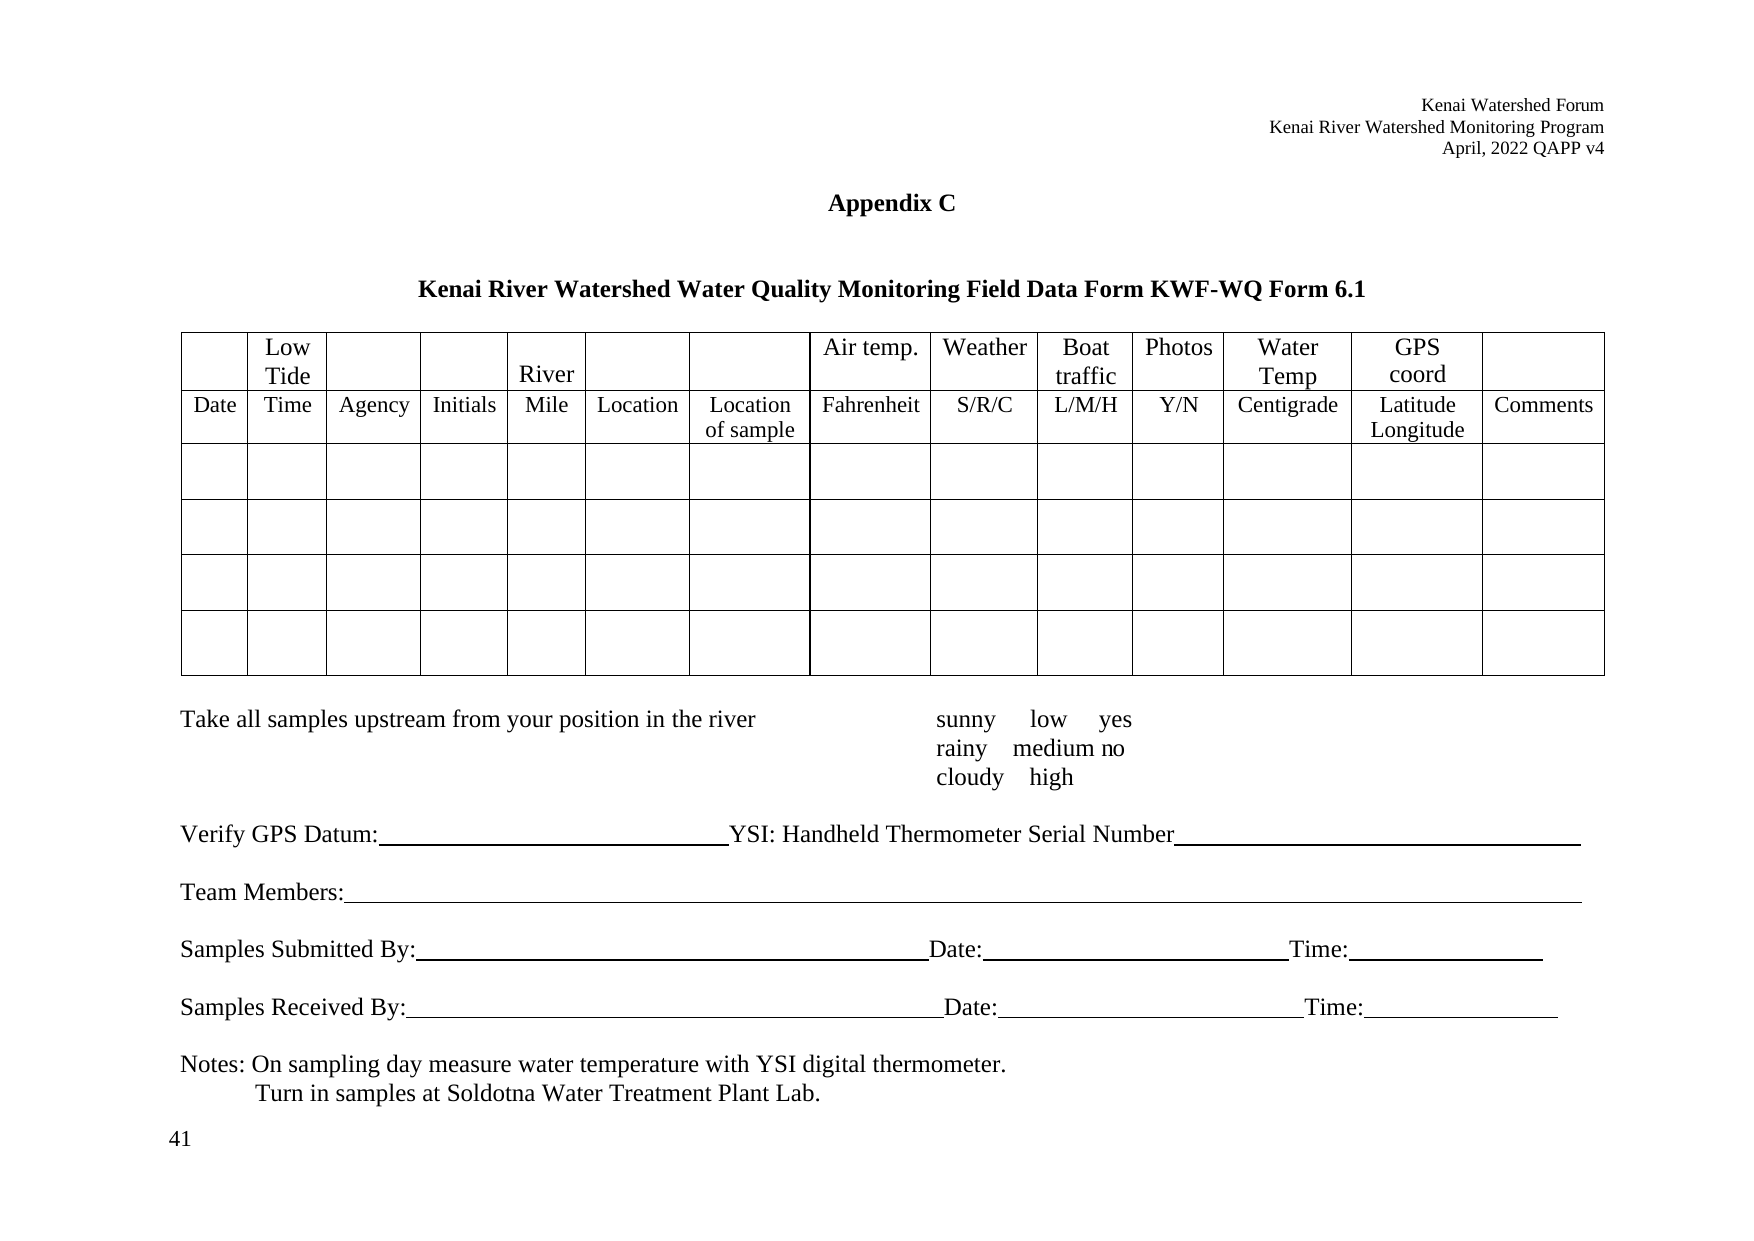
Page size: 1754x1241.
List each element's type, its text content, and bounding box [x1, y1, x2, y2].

table_cell [1224, 500, 1351, 554]
table_cell [1038, 555, 1132, 609]
table_cell [1483, 555, 1604, 609]
table_cell Y/N [1133, 391, 1223, 443]
table_cell [248, 555, 326, 609]
table_cell [586, 500, 689, 554]
table_cell [1038, 500, 1132, 554]
table_cell [182, 444, 247, 499]
table_cell [1133, 444, 1223, 499]
table_cell [931, 555, 1037, 609]
table_cell [327, 611, 420, 675]
text Take all samples upstream from your position in the river sunny low yes [180, 704, 1616, 733]
table_cell [690, 444, 809, 499]
table_cell [1352, 500, 1482, 554]
table_cell Date [182, 391, 247, 443]
table_cell Comments [1483, 391, 1604, 443]
table_cell [690, 611, 809, 675]
table_header [182, 333, 247, 390]
table_header [1483, 333, 1604, 390]
table_cell [1224, 611, 1351, 675]
table_cell [421, 500, 507, 554]
table_cell [690, 555, 809, 609]
table_cell [1038, 611, 1132, 675]
table_cell L/M/H [1038, 391, 1132, 443]
table_cell [811, 555, 930, 609]
table_cell [586, 611, 689, 675]
table_cell [182, 555, 247, 609]
table_cell [1224, 555, 1351, 609]
table_cell Location [586, 391, 689, 443]
table_header Low Tide [248, 333, 326, 390]
text rainy medium no cloudy high [936, 733, 1138, 791]
table_cell [421, 444, 507, 499]
table_cell [327, 444, 420, 499]
table_cell [811, 500, 930, 554]
table_cell Centigrade [1224, 391, 1351, 443]
table_cell [1483, 611, 1604, 675]
table_cell [1133, 500, 1223, 554]
table_cell [1352, 611, 1482, 675]
table_cell [1352, 555, 1482, 609]
table_cell [586, 555, 689, 609]
table_cell Location of sample [690, 391, 809, 443]
table_header Photos [1133, 333, 1223, 390]
table_cell Mile [508, 391, 585, 443]
table_cell [811, 611, 930, 675]
table_header Weather [931, 333, 1037, 390]
table_cell Initials [421, 391, 507, 443]
table_cell [182, 500, 247, 554]
text Samples Submitted By: Date: Time: [180, 934, 1616, 963]
text Appendix C [416, 188, 1368, 217]
table_header [327, 333, 420, 390]
text Kenai River Watershed Water Quality Monitoring Field Data Form KWF-WQ Form 6.1 [416, 274, 1368, 303]
table_cell Agency [327, 391, 420, 443]
table_header [586, 333, 689, 390]
text Turn in samples at Soldotna Water Treatment Plant Lab. [255, 1078, 1616, 1107]
table_header GPS coord [1352, 333, 1482, 390]
table_cell [1038, 444, 1132, 499]
table_cell [508, 555, 585, 609]
table_cell [931, 444, 1037, 499]
table_header Boat traffic [1038, 333, 1132, 390]
table_cell [508, 611, 585, 675]
table_cell Latitude Longitude [1352, 391, 1482, 443]
text Kenai Watershed Forum Kenai River Watershed Monitoring Program [1269, 94, 1604, 137]
table_cell [1483, 500, 1604, 554]
table_cell [327, 500, 420, 554]
table_cell [1352, 444, 1482, 499]
table_cell [811, 444, 930, 499]
text Samples Received By: Date: Time: [180, 992, 1616, 1021]
table_cell [182, 611, 247, 675]
table_cell [1133, 611, 1223, 675]
table_cell [931, 500, 1037, 554]
table_header Water Temp [1224, 333, 1351, 390]
table_cell [508, 444, 585, 499]
table_cell [421, 555, 507, 609]
text Notes: On sampling day measure water temperature with YSI digital thermometer. [180, 1049, 1616, 1078]
table_cell [1224, 444, 1351, 499]
table_cell [931, 611, 1037, 675]
table_header Air temp. [811, 333, 930, 390]
table_cell [1133, 555, 1223, 609]
table_cell [248, 444, 326, 499]
table_cell [327, 555, 420, 609]
table_cell [248, 611, 326, 675]
table_cell [1483, 444, 1604, 499]
table_header [421, 333, 507, 390]
table_cell Fahrenheit [811, 391, 930, 443]
table_cell [690, 500, 809, 554]
table_header [690, 333, 809, 390]
table_cell S/R/C [931, 391, 1037, 443]
text Verify GPS Datum: YSI: Handheld Thermometer Serial Number [180, 819, 1616, 848]
table_header River [508, 333, 585, 390]
text April, 2022 QAPP v4 [169, 137, 1604, 159]
table_cell [421, 611, 507, 675]
table_cell Time [248, 391, 326, 443]
table_cell [508, 500, 585, 554]
text Team Members: [180, 877, 1616, 906]
table_cell [248, 500, 326, 554]
table_cell [586, 444, 689, 499]
